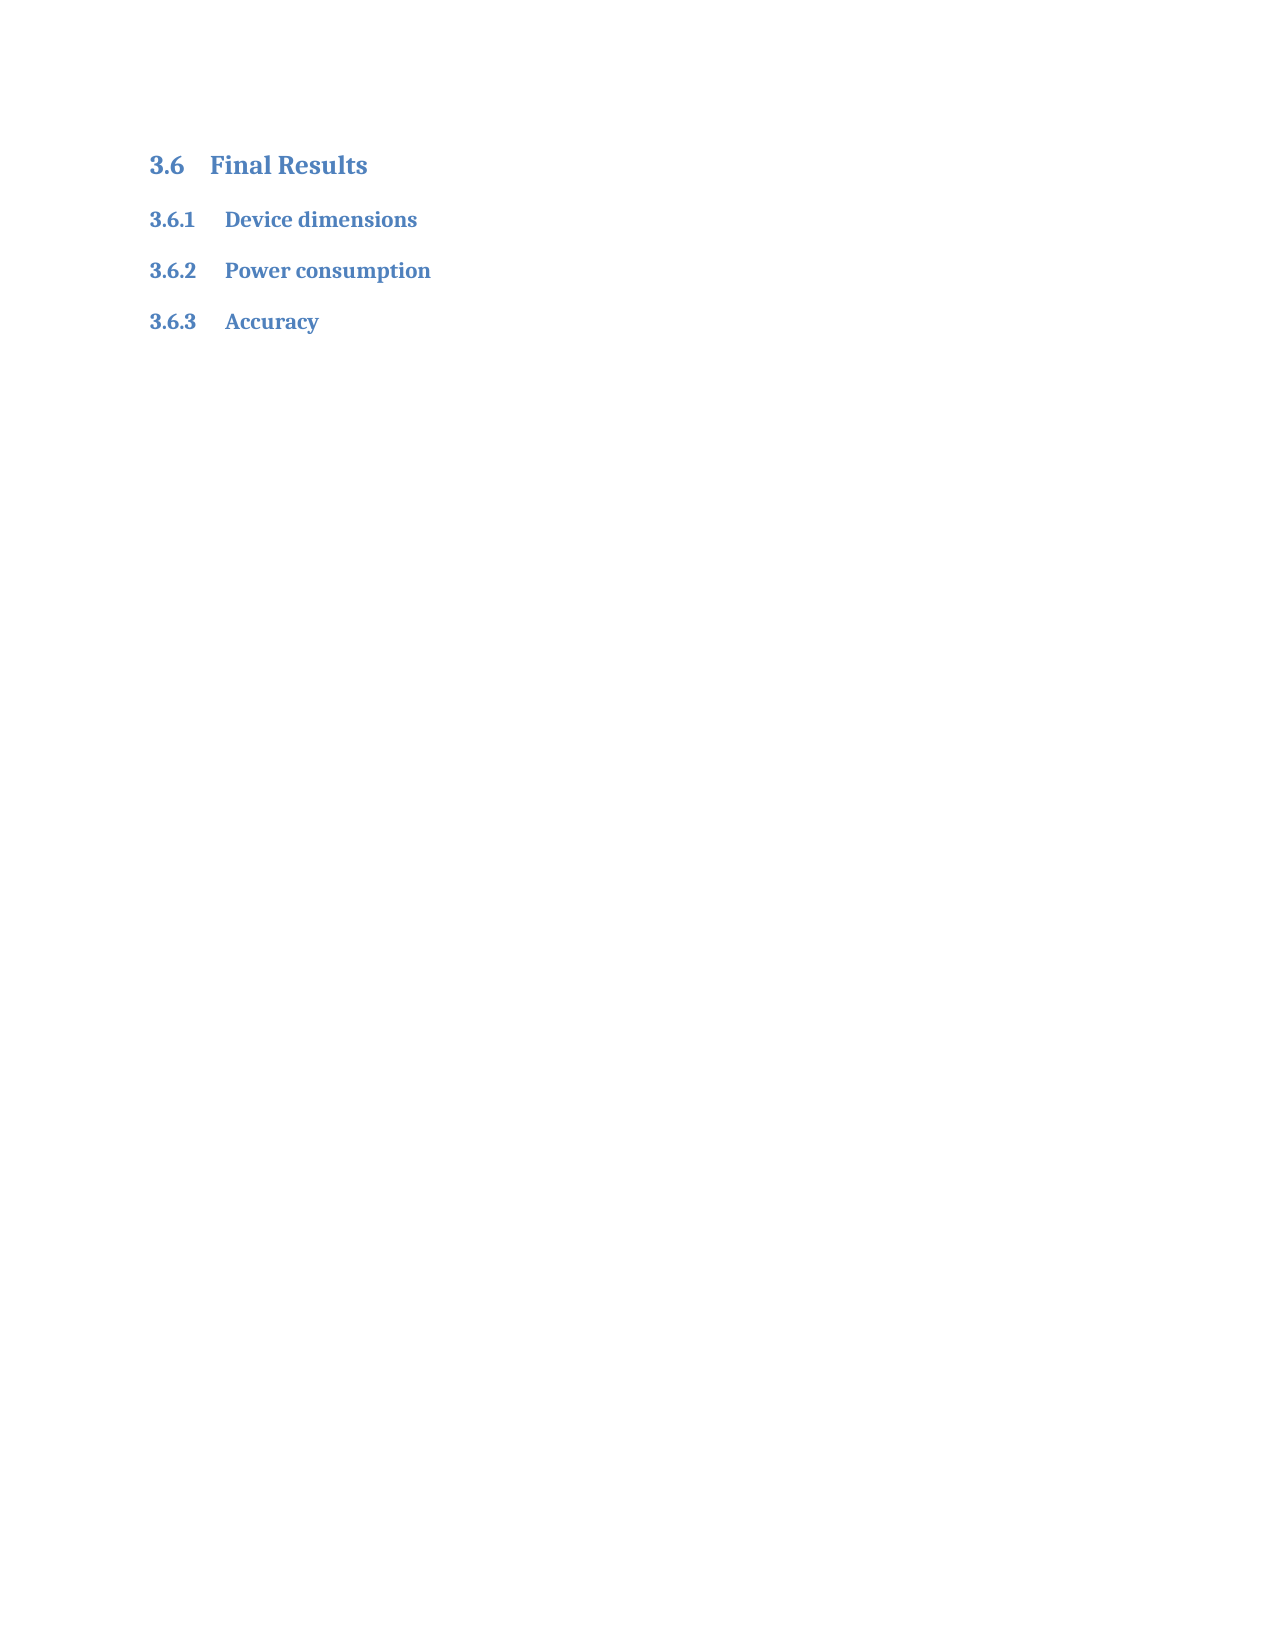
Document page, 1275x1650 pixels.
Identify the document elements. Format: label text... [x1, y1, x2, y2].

subtitle Final Results [150, 150, 1125, 181]
subtitle Accuracy [150, 309, 1125, 335]
subtitle Device dimensions [150, 207, 1125, 233]
subtitle Power consumption [150, 258, 1125, 284]
